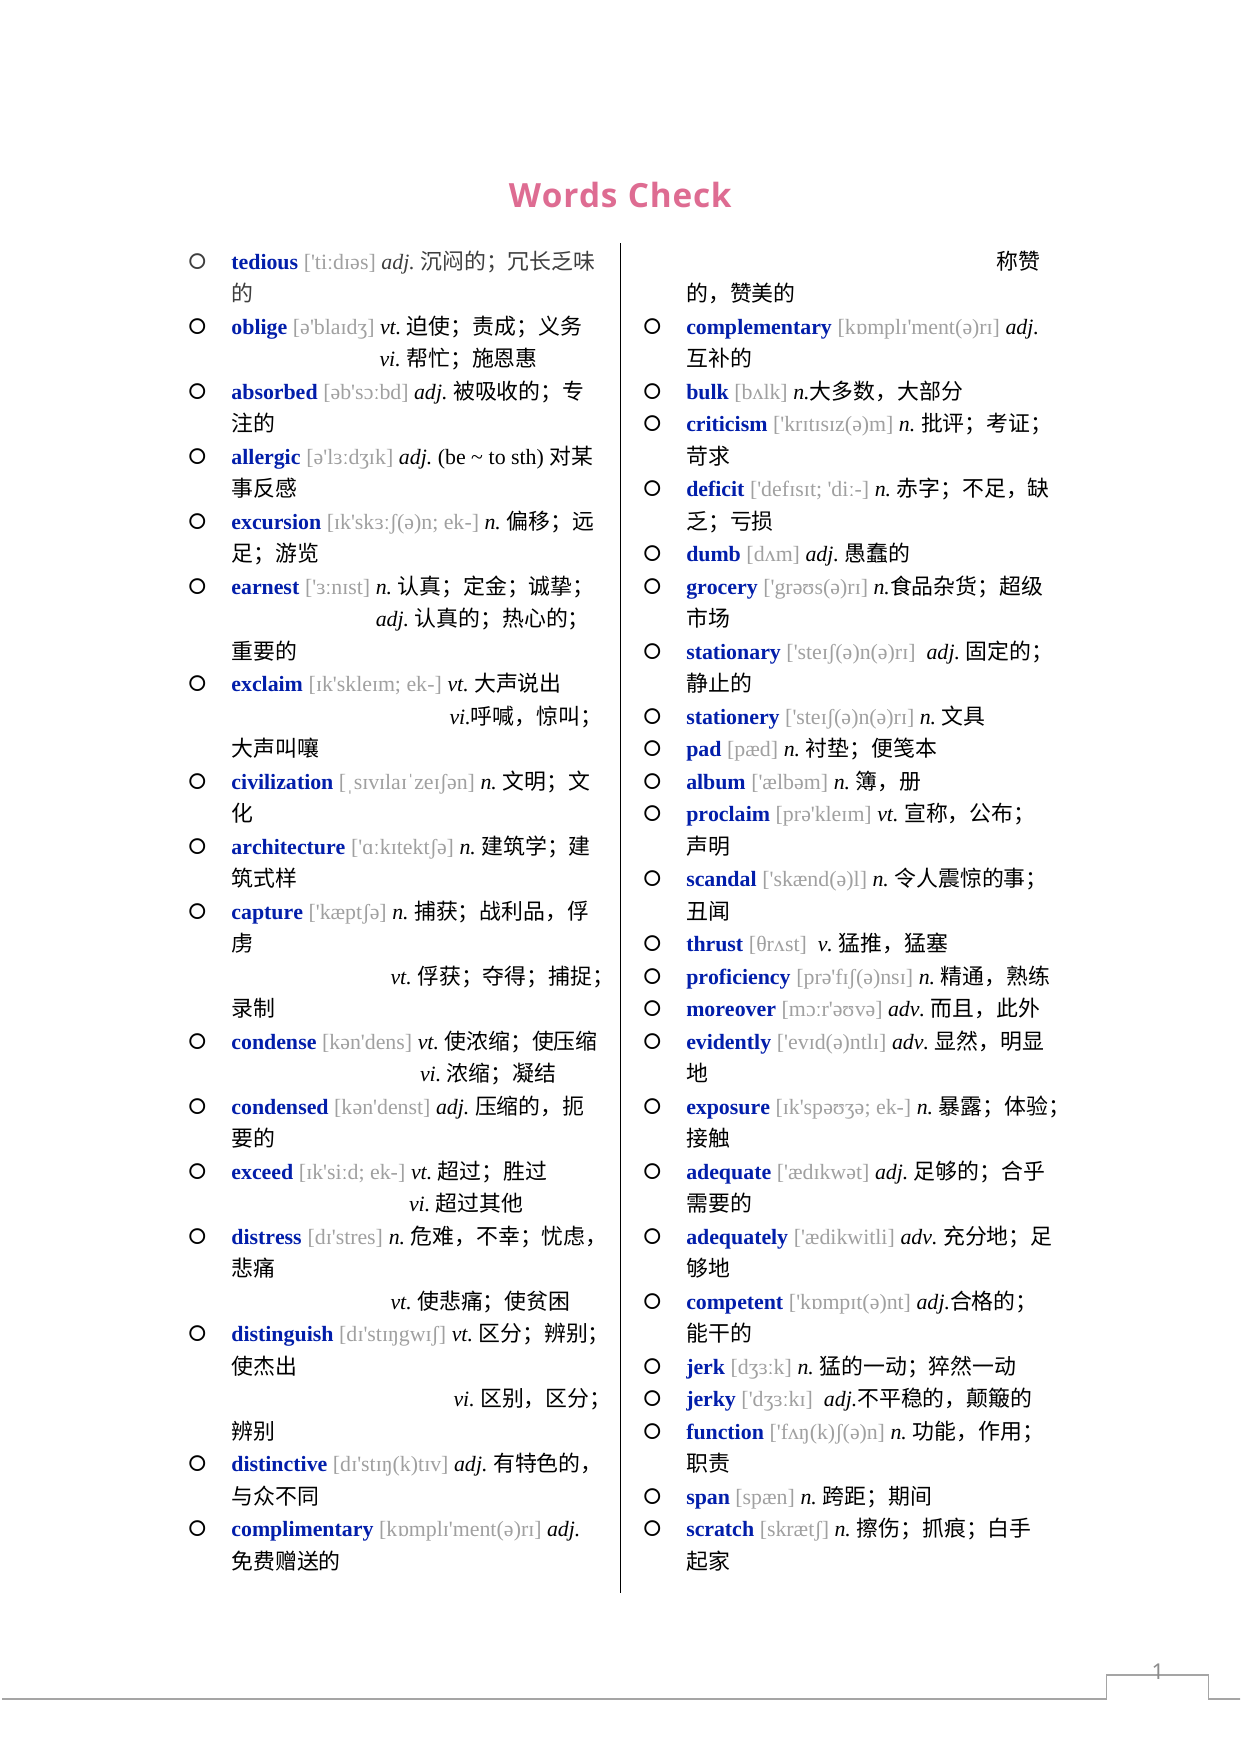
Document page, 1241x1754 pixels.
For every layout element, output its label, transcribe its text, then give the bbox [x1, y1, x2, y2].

text Words Check [187, 162, 1053, 227]
list jerky ['dʒɜːkɪ] adj.不平稳的，颠簸的 [642, 1381, 1053, 1413]
list proclaim [prə'kleɪm] vt. 宣称，公布；声明 [642, 796, 1053, 861]
list evidently ['evɪd(ə)ntlɪ] adv. 显然，明显地 [642, 1023, 1053, 1088]
list condensed [kən'denst] adj. 压缩的，扼要的 [187, 1088, 598, 1153]
list capture ['kæptʃə] n. 捕获；战利品，俘虏 [187, 893, 598, 958]
list oblige [ə'blaɪdʒ] vt. 迫使；责成；义务 [187, 308, 598, 341]
text adj. 认真的；热心的；重要的 [231, 601, 598, 666]
list criticism ['krɪtɪsɪz(ə)m] n. 批评；考证；苛求 [642, 406, 1053, 471]
list competent ['kɒmpɪt(ə)nt] adj.合格的；能干的 [642, 1283, 1053, 1348]
list architecture ['ɑːkɪtektʃə] n. 建筑学；建筑式样 [187, 828, 598, 893]
list proficiency [prə'fɪʃ(ə)nsɪ] n. 精通，熟练 [642, 958, 1053, 991]
text vt. 俘获；夺得；捕捉；录制 [231, 958, 598, 1023]
text vt. 使悲痛；使贫困 [231, 1283, 598, 1316]
list absorbed [əb'sɔːbd] adj. 被吸收的；专注的 [187, 373, 598, 438]
text vi. 超过其他 [231, 1186, 598, 1218]
list distress [dɪ'stres] n. 危难，不幸；忧虑，悲痛 [187, 1218, 598, 1283]
list stationary ['steɪʃ(ə)n(ə)rɪ] adj. 固定的；静止的 [642, 633, 1053, 698]
text 称赞的，赞美的 [686, 243, 1053, 308]
list distinguish [dɪ'stɪŋgwɪʃ] vt. 区分；辨别；使杰出 [187, 1316, 598, 1381]
list thrust [θrʌst] v. 猛推，猛塞 [642, 926, 1053, 958]
text vi. 浓缩；凝结 [231, 1056, 598, 1088]
list earnest ['ɜːnɪst] n. 认真；定金；诚挚； [187, 568, 598, 601]
list distinctive [dɪ'stɪŋ(k)tɪv] adj. 有特色的，与众不同 [187, 1446, 598, 1511]
list stationery ['steɪʃ(ə)n(ə)rɪ] n. 文具 [642, 698, 1053, 731]
list function ['fʌŋ(k)ʃ(ə)n] n. 功能，作用；职责 [642, 1413, 1053, 1478]
list jerk [dʒɜːk] n. 猛的一动；猝然一动 [642, 1348, 1053, 1381]
list grocery ['grəʊs(ə)rɪ] n.食品杂货；超级市场 [642, 568, 1053, 633]
list scratch [skrætʃ] n. 擦伤；抓痕；白手起家 [642, 1511, 1053, 1576]
list moreover [mɔːr'əʊvə] adv. 而且，此外 [642, 991, 1053, 1023]
list span [spæn] n. 跨距；期间 [642, 1478, 1053, 1511]
list allergic [ə'lɜːdʒɪk] adj. (be ~ to sth) 对某事反感 [187, 438, 598, 503]
list adequate ['ædɪkwət] adj. 足够的；合乎需要的 [642, 1153, 1053, 1218]
list deficit ['defɪsɪt; 'diː-] n. 赤字；不足，缺乏；亏损 [642, 471, 1053, 536]
list exclaim [ɪk'skleɪm; ek-] vt. 大声说出 [187, 666, 598, 698]
list dumb [dʌm] adj. 愚蠢的 [642, 536, 1053, 568]
list tedious ['tiːdɪəs] adj. 沉闷的；冗长乏味的 [187, 243, 598, 308]
list exposure [ɪk'spəʊʒə; ek-] n. 暴露；体验；接触 [642, 1088, 1053, 1153]
list complimentary [kɒmplɪ'ment(ə)rɪ] adj.免费赠送的 [187, 1511, 598, 1576]
list pad [pæd] n. 衬垫；便笺本 [642, 731, 1053, 763]
list exceed [ɪk'siːd; ek-] vt. 超过；胜过 [187, 1153, 598, 1186]
list civilization [ˌsɪvɪlaɪˈzeɪʃən] n. 文明；文化 [187, 763, 598, 828]
list album ['ælbəm] n. 簿，册 [642, 763, 1053, 796]
text vi. 区别，区分；辨别 [231, 1381, 598, 1446]
list bulk [bʌlk] n.大多数，大部分 [642, 373, 1053, 406]
list excursion [ɪk'skɜːʃ(ə)n; ek-] n. 偏移；远足；游览 [187, 503, 598, 568]
text vi.呼喊，惊叫；大声叫嚷 [231, 698, 598, 763]
list condense [kən'dens] vt. 使浓缩；使压缩 [187, 1023, 598, 1056]
text vi. 帮忙；施恩惠 [231, 341, 598, 373]
list adequately ['ædikwitli] adv. 充分地；足够地 [642, 1218, 1053, 1283]
list complementary [kɒmplɪ'ment(ə)rɪ] adj. 互补的 [642, 308, 1053, 373]
list scandal ['skænd(ə)l] n. 令人震惊的事；丑闻 [642, 861, 1053, 926]
